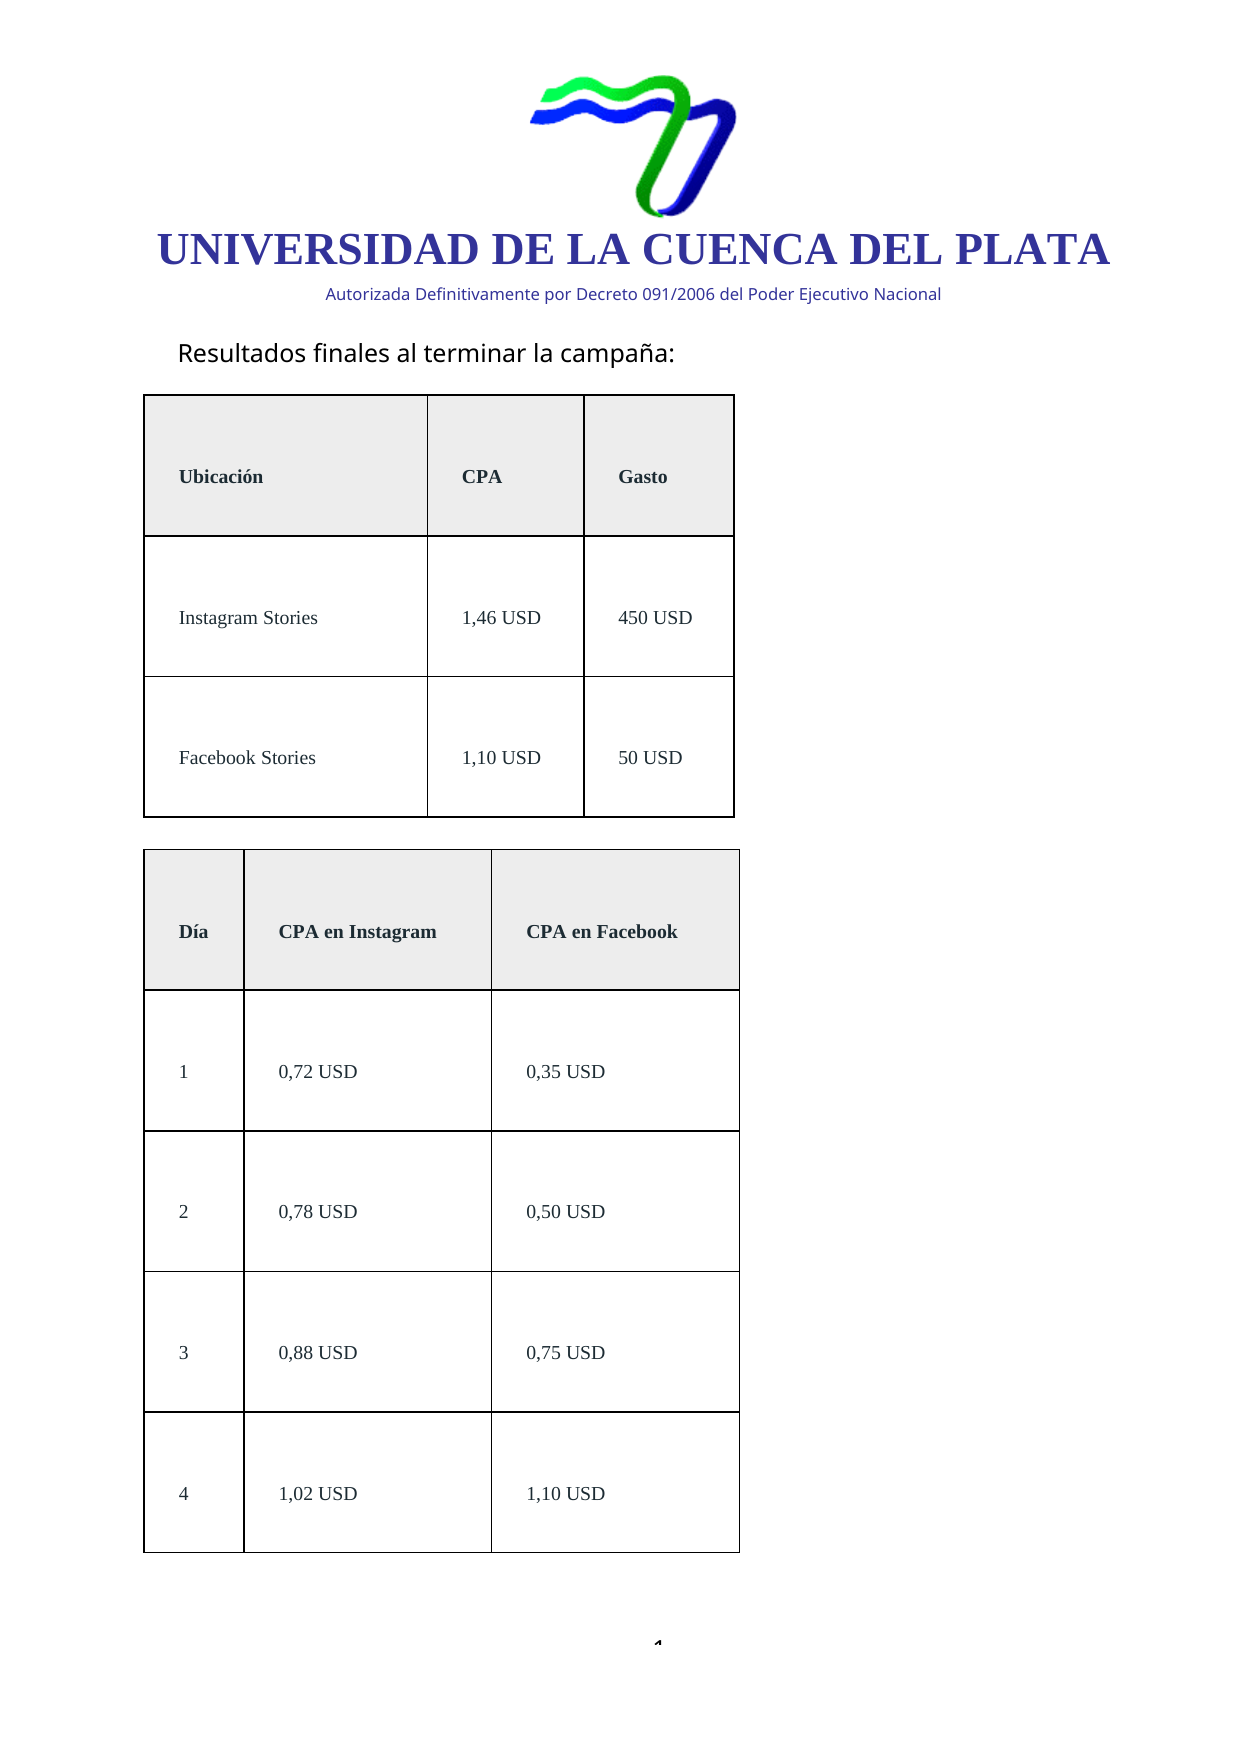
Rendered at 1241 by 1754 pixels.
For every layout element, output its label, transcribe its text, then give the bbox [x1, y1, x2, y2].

table_cell 50 USD [585, 677, 733, 816]
table_cell 1,46 USD [428, 537, 583, 676]
table_cell 3 [145, 1272, 243, 1411]
table_header CPA [428, 396, 583, 535]
table_cell 0,50 USD [492, 1132, 739, 1271]
table_cell 2 [145, 1132, 243, 1271]
table_header Día [145, 850, 243, 989]
table_cell 1,02 USD [245, 1413, 491, 1552]
table_header Gasto [585, 396, 733, 535]
table_cell 0,78 USD [245, 1132, 491, 1271]
picture [529, 75, 737, 219]
table_cell Facebook Stories [145, 677, 427, 816]
table_cell 1,10 USD [492, 1413, 739, 1552]
table_cell 450 USD [585, 537, 733, 676]
table_cell 4 [145, 1413, 243, 1552]
table_header CPA en Instagram [245, 850, 491, 989]
table_cell 0,72 USD [245, 991, 491, 1130]
table_cell 1 [145, 991, 243, 1130]
table_cell 0,88 USD [245, 1272, 491, 1411]
table_header Ubicación [145, 396, 427, 535]
table_cell 0,75 USD [492, 1272, 739, 1411]
table_header CPA en Facebook [492, 850, 739, 989]
text Resultados finales al terminar la campaña: [177, 335, 1211, 369]
table_cell 1,10 USD [428, 677, 583, 816]
table_cell 0,35 USD [492, 991, 739, 1130]
table_cell Instagram Stories [145, 537, 427, 676]
